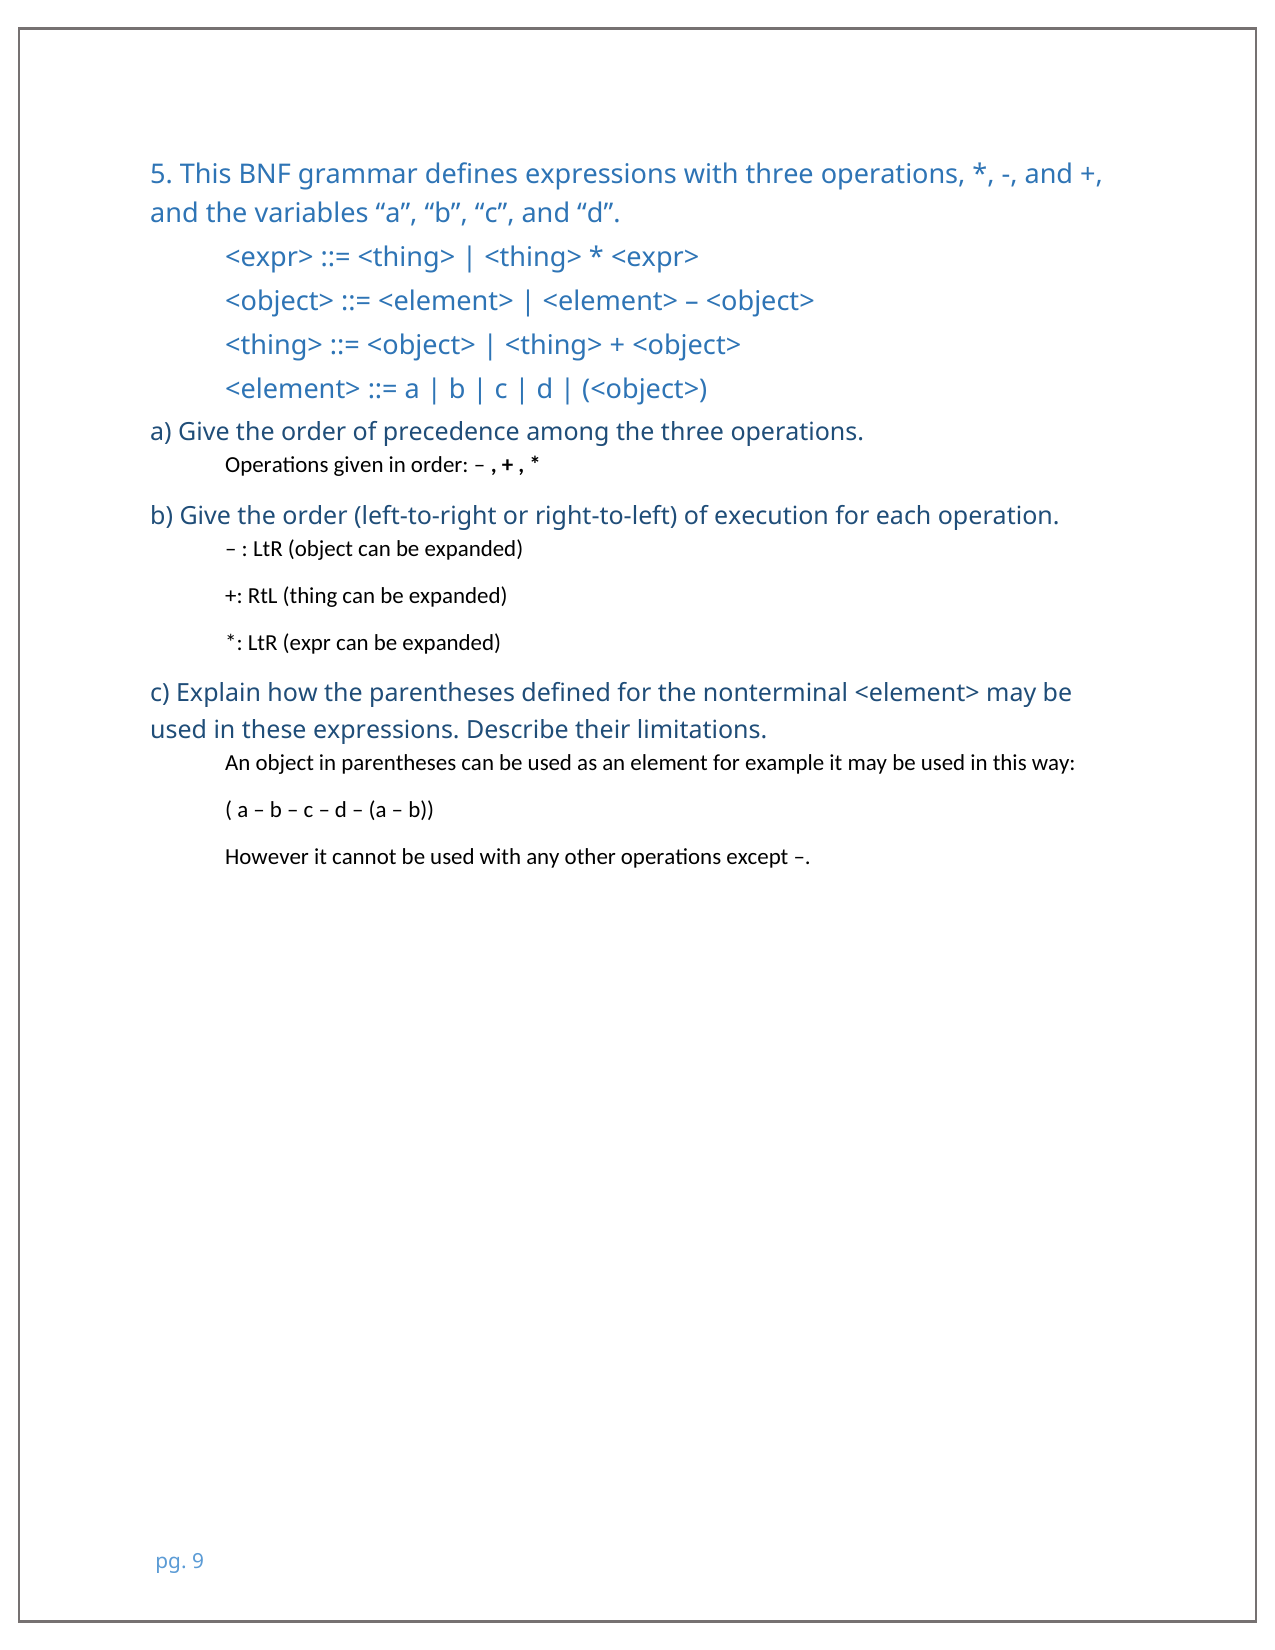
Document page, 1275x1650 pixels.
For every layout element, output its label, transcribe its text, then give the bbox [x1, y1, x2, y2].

subtitle a) Give the order of precedence among the three operations. [150, 414, 1125, 448]
subtitle <element> ::= a | b | c | d | (<object>) [225, 370, 1125, 407]
subtitle b) Give the order (left-to-right or right-to-left) of execution for each operation. [150, 497, 1125, 531]
text +: RtL (thing can be expanded) [225, 581, 1125, 609]
subtitle c) Explain how the parentheses defined for the nonterminal <element> may be used in these expressions. Describe their limitations. [150, 675, 1125, 746]
text An object in parentheses can be used as an element for example it may be used in this way: [225, 748, 1125, 776]
text Operations given in order: – , + , * [150, 451, 1125, 478]
text *: LtR (expr can be expanded) [225, 628, 1125, 656]
subtitle 5. This BNF grammar defines expressions with three operations, *, -, and +, and the variables “a”, “b”, “c”, and “d”. [150, 154, 1125, 231]
text ( a – b – c – d – (a – b)) [225, 795, 1125, 823]
subtitle <thing> ::= <object> | <thing> + <object> [225, 326, 1125, 363]
text – : LtR (object can be expanded) [225, 534, 1125, 562]
subtitle <expr> ::= <thing> | <thing> * <expr> [225, 238, 1125, 275]
text However it cannot be used with any other operations except –. [225, 842, 1125, 870]
subtitle <object> ::= <element> | <element> – <object> [225, 282, 1125, 319]
